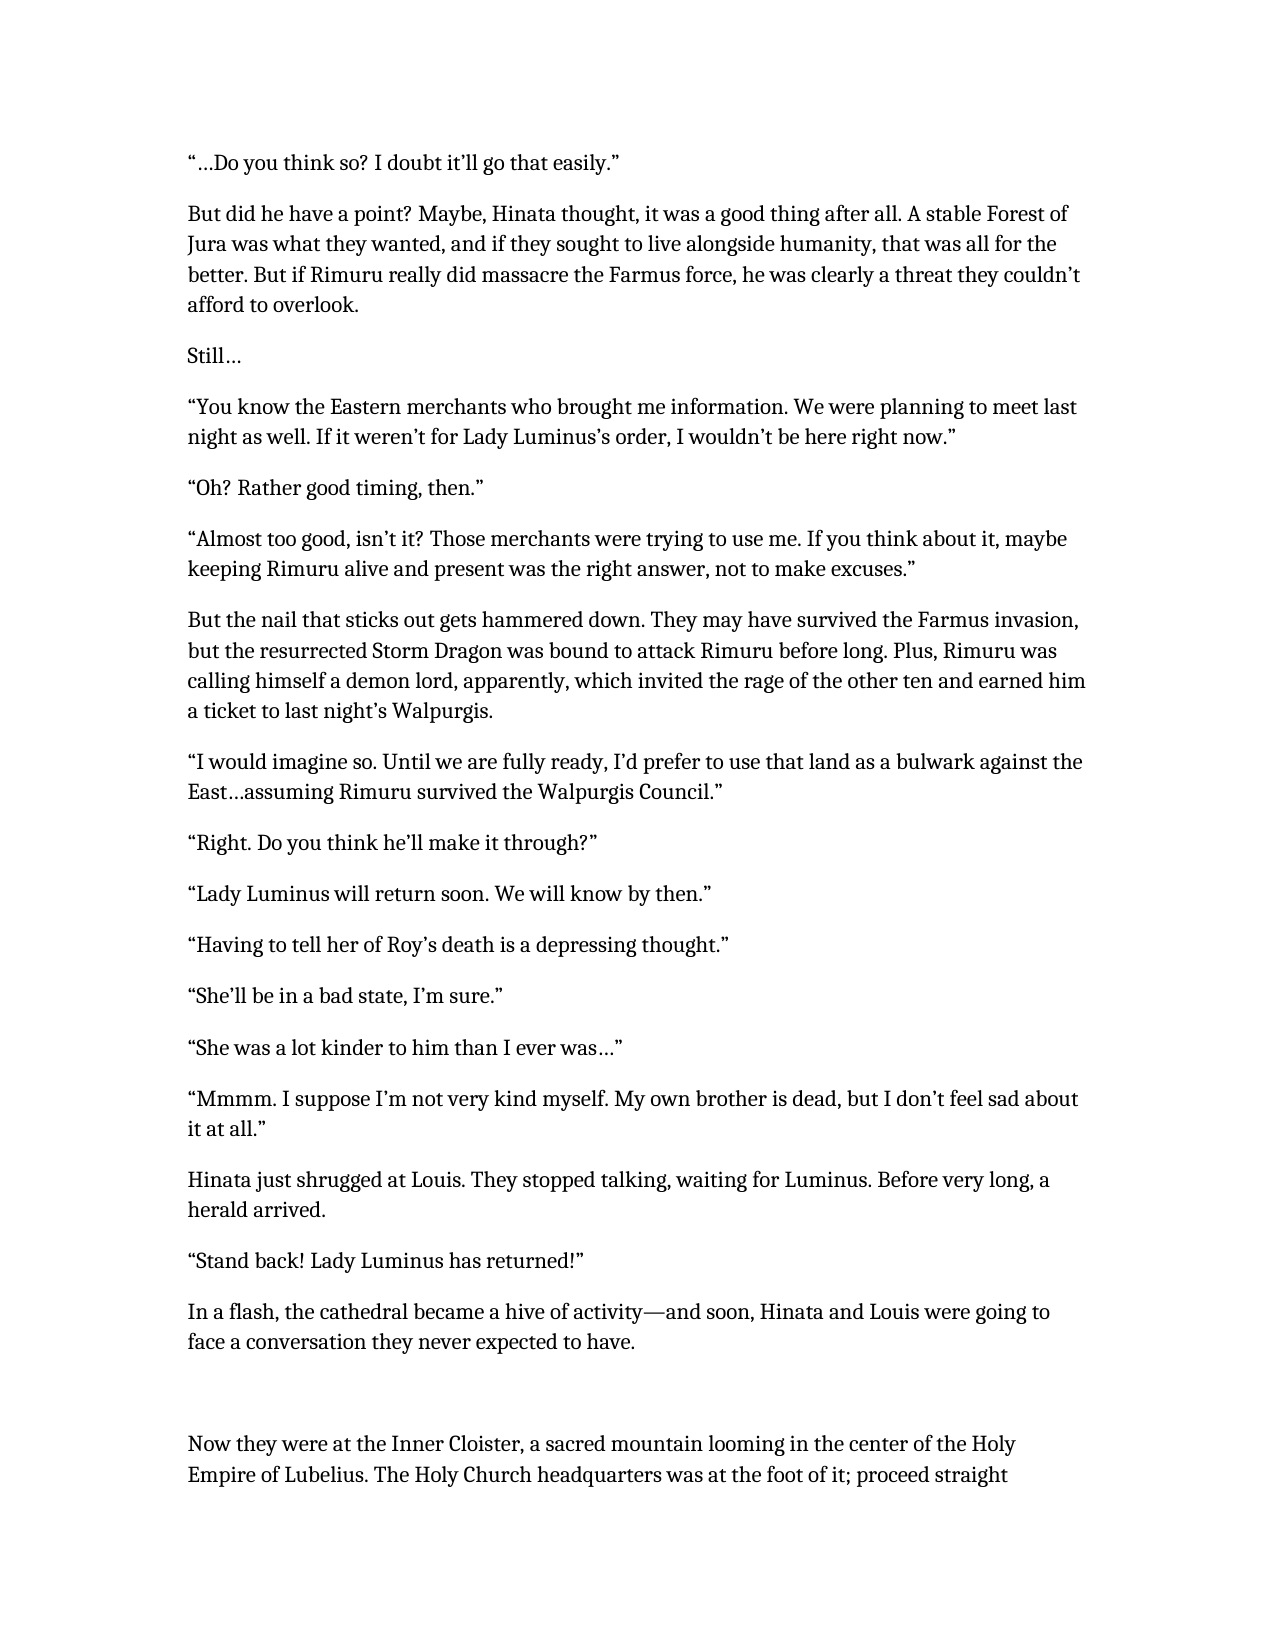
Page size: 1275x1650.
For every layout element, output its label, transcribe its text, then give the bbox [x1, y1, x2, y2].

text In a flash, the cathedral became a hive of activity—and soon, Hinata and Louis were going to face a conversation they never expected to have. [187, 1299, 1087, 1356]
text “Almost too good, isn’t it? Those merchants were trying to use me. If you think about it, maybe keeping Rimuru alive and present was the right answer, not to make excuses.” [187, 526, 1087, 583]
text “…Do you think so? I doubt it’ll go that easily.” [187, 150, 1087, 176]
text “I would imagine so. Until we are fully ready, I’d prefer to use that land as a bulwark against the East…assuming Rimuru survived the Walpurgis Council.” [187, 749, 1087, 806]
text But did he have a point? Maybe, Hinata thought, it was a good thing after all. A stable Forest of Jura was what they wanted, and if they sought to live alongside humanity, that was all for the better. But if Rimuru really did massacre the Farmus force, he was clearly a threat they couldn’t afford to overlook. [187, 201, 1087, 318]
text Still… [187, 343, 1087, 369]
text “Having to tell her of Roy’s death is a depressing thought.” [187, 932, 1087, 959]
text “She was a lot kinder to him than I ever was…” [187, 1034, 1087, 1061]
text “Lady Luminus will return soon. We will know by then.” [187, 881, 1087, 908]
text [187, 1431, 1087, 1488]
text “Stand back! Lady Luminus has returned!” [187, 1248, 1087, 1274]
text Hinata just shrugged at Louis. They stopped talking, waiting for Luminus. Before very long, a herald arrived. [187, 1167, 1087, 1223]
text “Right. Do you think he’ll make it through?” [187, 830, 1087, 857]
text But the nail that sticks out gets hammered down. They may have survived the Farmus invasion, but the resurrected Storm Dragon was bound to attack Rimuru before long. Plus, Rimuru was calling himself a demon lord, apparently, which invited the rage of the other ten and earned him a ticket to last night’s Walpurgis. [187, 607, 1087, 724]
text “You know the Eastern merchants who brought me information. We were planning to meet last night as well. If it weren’t for Lady Luminus’s order, I wouldn’t be here right now.” [187, 394, 1087, 450]
text “Oh? Rather good timing, then.” [187, 475, 1087, 501]
text “Mmmm. I suppose I’m not very kind myself. My own brother is dead, but I don’t feel sad about it at all.” [187, 1085, 1087, 1142]
text “She’ll be in a bad state, I’m sure.” [187, 983, 1087, 1010]
